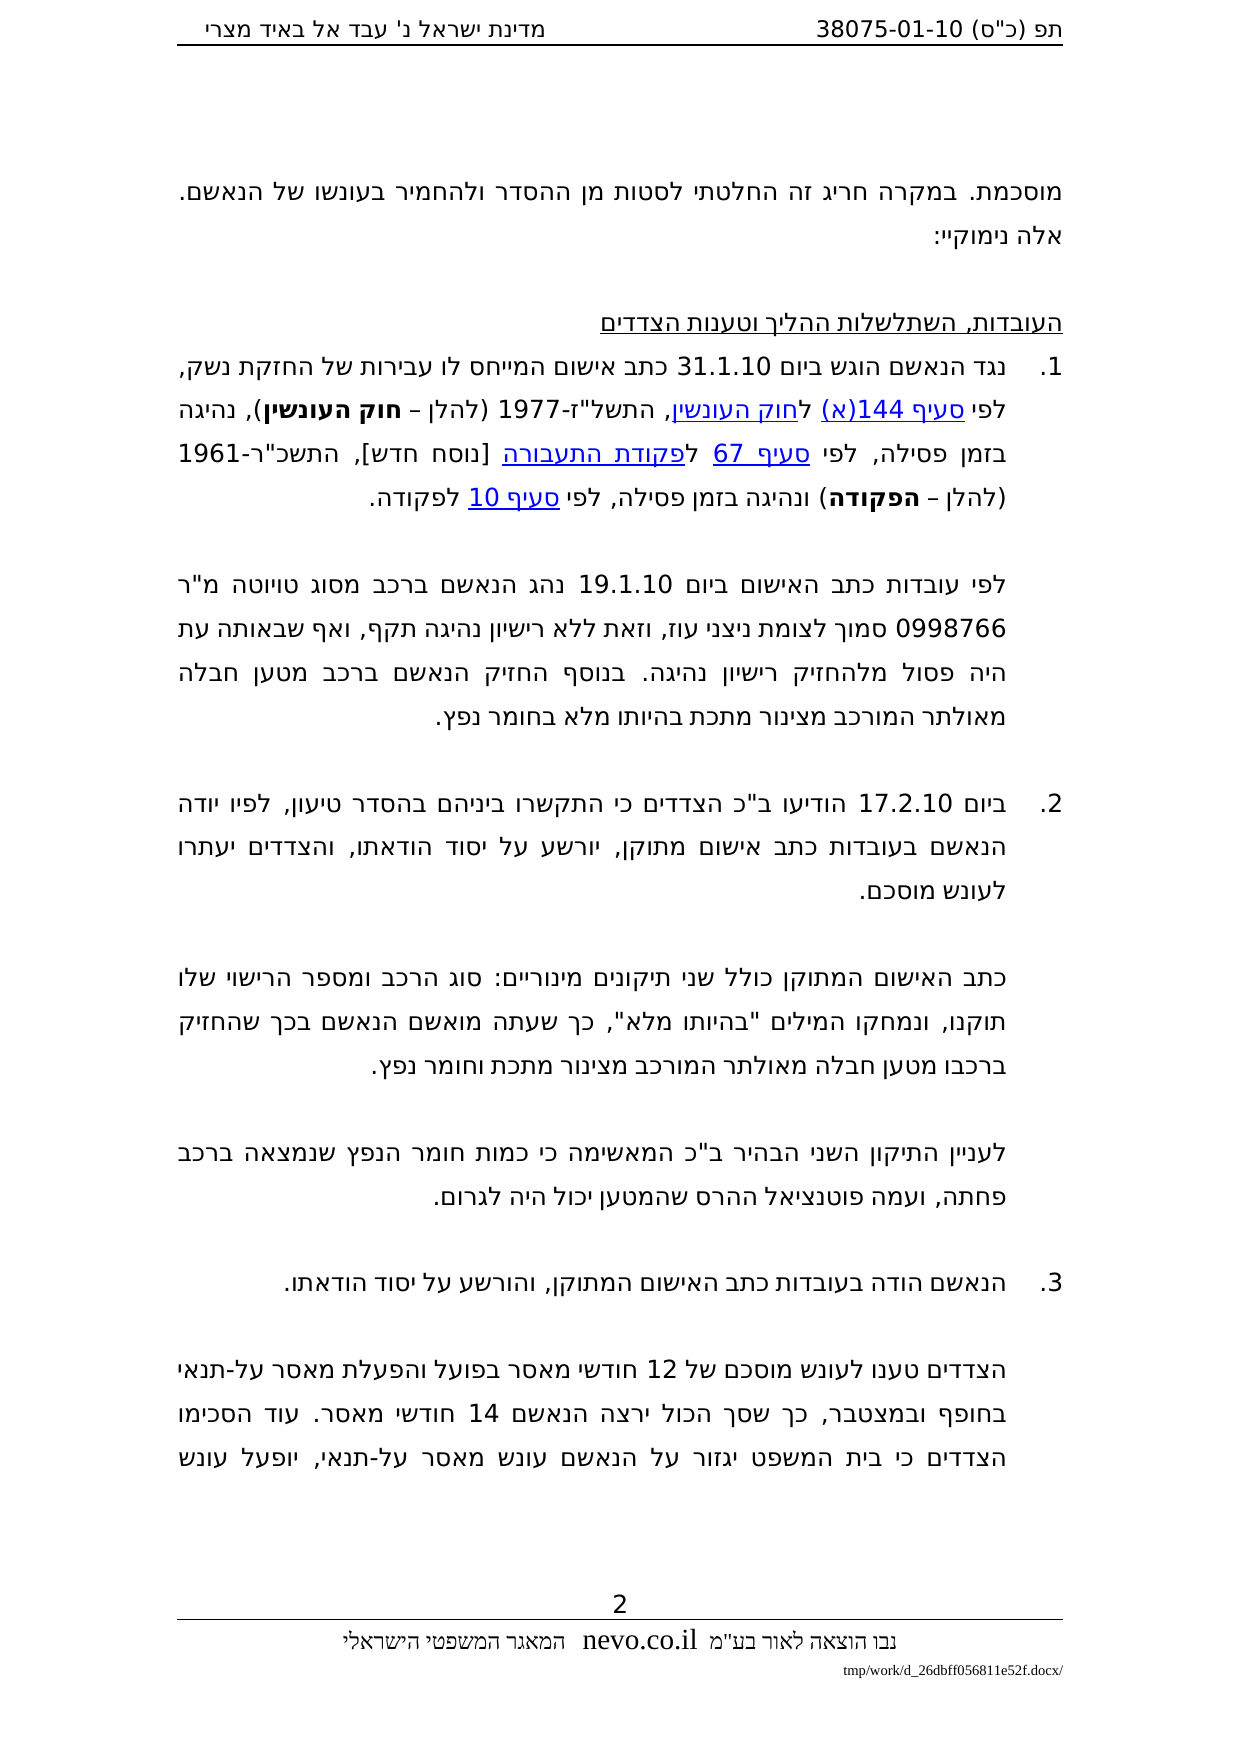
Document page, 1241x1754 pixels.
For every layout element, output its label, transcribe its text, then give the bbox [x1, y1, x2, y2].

text לעניין התיקון השני הבהיר ב"כ המאשימה כי כמות חומר הנפץ שנמצאה ברכב פחתה, ועמה פוטנציאל ההרס שהמטען יכול היה לגרום. [177, 1138, 1007, 1211]
text העובדות, השתלשלות ההליך וטענות הצדדים [177, 308, 1063, 337]
list הנאשם הודה בעובדות כתב האישום המתוקן, והורשע על יסוד הודאתו. [177, 1269, 1063, 1298]
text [177, 177, 1063, 250]
text כתב האישום המתוקן כולל שני תיקונים מינוריים: סוג הרכב ומספר הרישוי שלו תוקנו, ונמחקו המילים "בהיותו מלא", כך שעתה מואשם הנאשם בכך שהחזיק ברכבו מטען חבלה מאולתר המורכב מצינור מתכת וחומר נפץ. [177, 963, 1007, 1080]
text לפי עובדות כתב האישום ביום 19.1.10 נהג הנאשם ברכב מסוג טויוטה מ"ר 0998766 סמוך לצומת ניצני עוז, וזאת ללא רישיון נהיגה תקף, ואף שבאותה עת היה פסול מלהחזיק רישיון נהיגה. בנוסף החזיק הנאשם ברכב מטען חבלה מאולתר המורכב מצינור מתכת בהיותו מלא בחומר נפץ. [177, 570, 1007, 731]
list נגד הנאשם הוגש ביום 31.1.10 כתב אישום המייחס לו עבירות של החזקת נשק, לפי סעיף 144(א) לחוק העונשין, התשל"ז-1977 (להלן – חוק העונשין), נהיגה בזמן פסילה, לפי סעיף 67 לפקודת התעבורה [נוסח חדש], התשכ"ר-1961 (להלן – הפקודה) ונהיגה בזמן פסילה, לפי סעיף 10 לפקודה. [177, 352, 1063, 512]
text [177, 1356, 1007, 1472]
list ביום 17.2.10 הודיעו ב"כ הצדדים כי התקשרו ביניהם בהסדר טיעון, לפיו יודה הנאשם בעובדות כתב אישום מתוקן, יורשע על יסוד הודאתו, והצדדים יעתרו לעונש מוסכם. [177, 789, 1063, 906]
